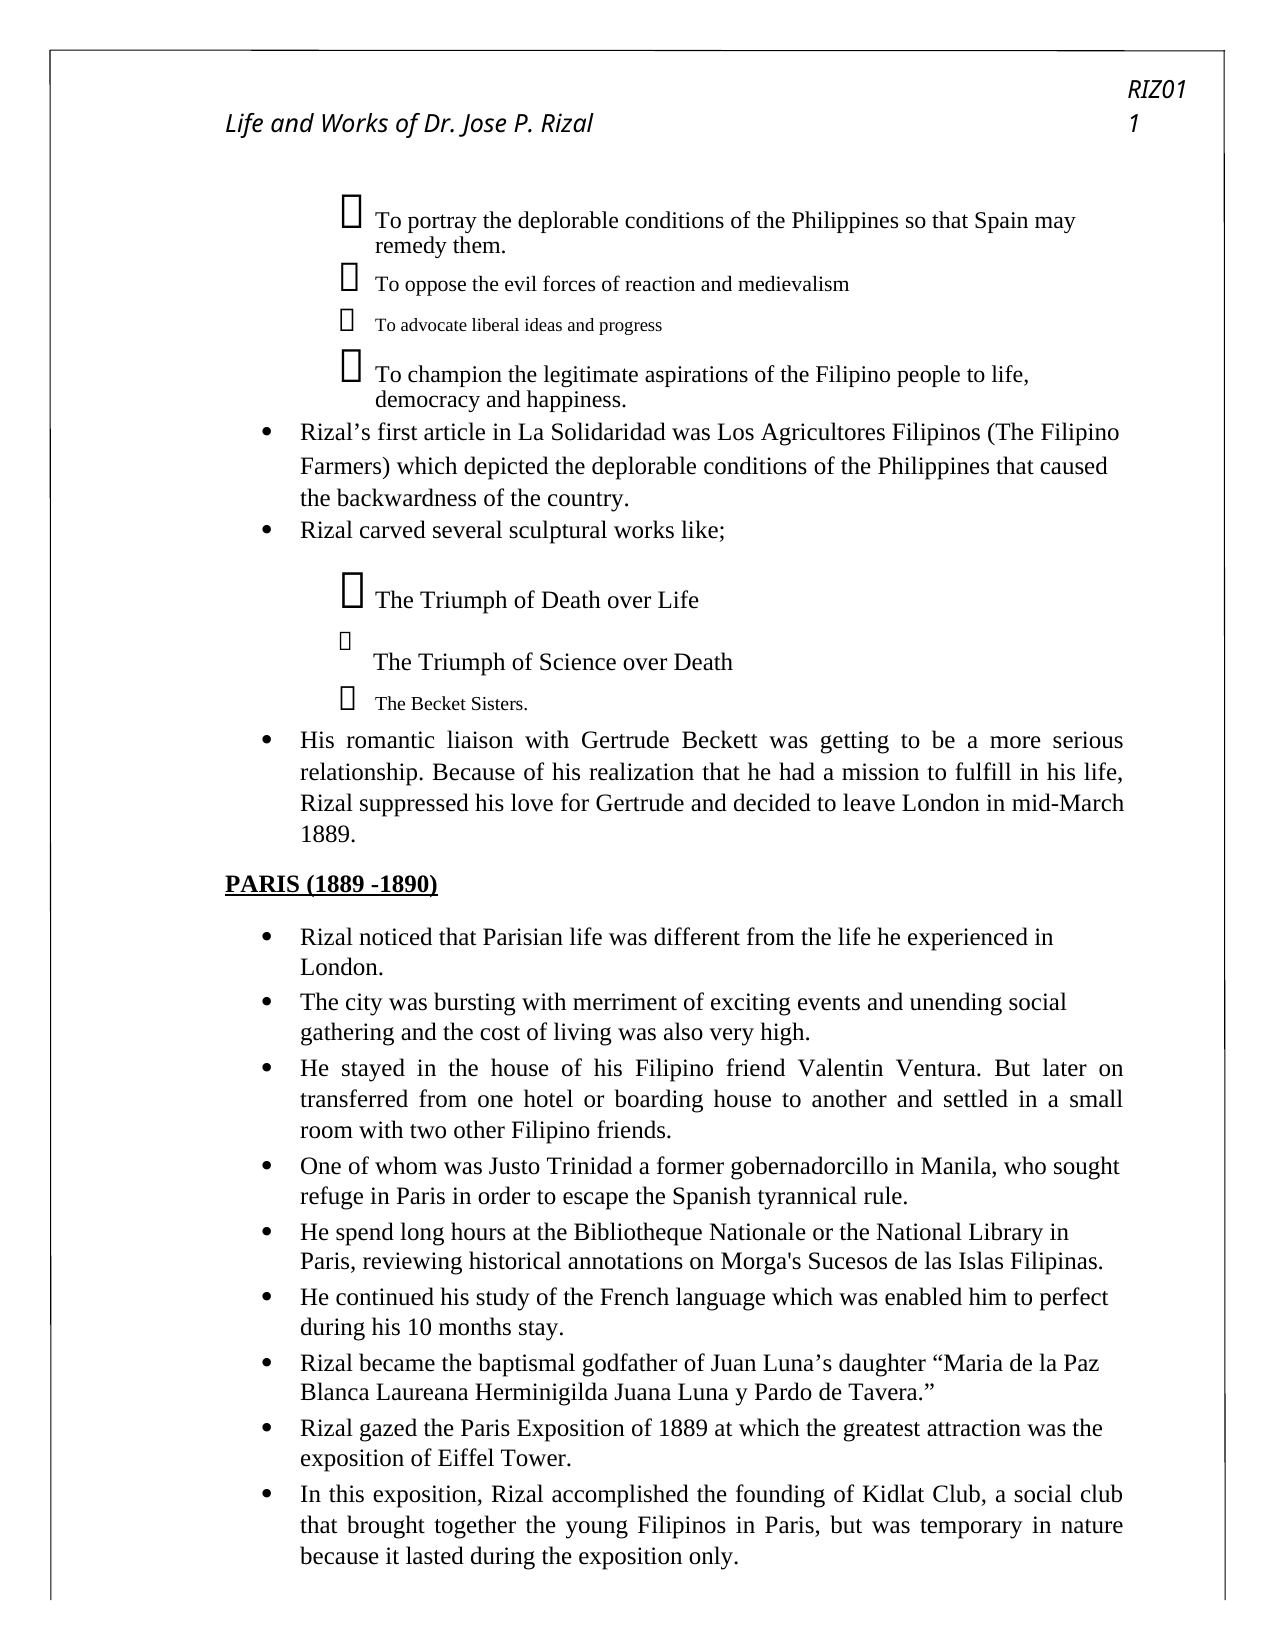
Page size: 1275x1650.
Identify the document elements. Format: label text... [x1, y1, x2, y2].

text Farmers) which depicted the deplorable conditions of the Philippines that caused the backwardness of the country. [300, 451, 1125, 512]
text  The Triumph of Science over Death [337, 623, 1200, 683]
list Rizal became the baptismal godfather of Juan Luna’s daughter “Maria de la Paz Blanca Laureana Herminigilda Juana Luna y Pardo de Tavera.” [262, 1348, 1125, 1406]
list Rizal noticed that Parisian life was different from the life he experienced in London. [262, 922, 1125, 981]
list To advocate liberal ideas and progress [337, 306, 1200, 338]
list The Triumph of Death over Life [337, 555, 1200, 623]
list One of whom was Justo Trinidad a former gobernadorcillo in Manila, who sought refuge in Paris in order to escape the Spanish tyrannical rule. [262, 1151, 1125, 1209]
list He continued his study of the French language which was enabled him to perfect during his 10 months stay. [262, 1282, 1125, 1341]
list To portray the deplorable conditions of the Philippines so that Spain may remedy them. [337, 191, 1125, 259]
list In this exposition, Rizal accomplished the founding of Kidlat Club, a social club that brought together the young Filipinos in Paris, but was temporary in nature because it lasted during the exposition only. [262, 1479, 1125, 1570]
list Rizal gazed the Paris Exposition of 1889 at which the greatest attraction was the exposition of Eiffel Tower. [262, 1413, 1125, 1472]
list He spend long hours at the Bibliotheque Nationale or the National Library in Paris, reviewing historical annotations on Morga's Sucesos de las Islas Filipinas. [262, 1217, 1125, 1275]
list To oppose the evil forces of reaction and medievalism [337, 259, 1200, 299]
table_header Life and Works of Dr. Jose P. Rizal [225, 72, 835, 140]
list Rizal carved several sculptural works like; [262, 516, 1200, 544]
list He stayed in the house of his Filipino friend Valentin Ventura. But later on transferred from one hotel or boarding house to another and settled in a small room with two other Filipino friends. [262, 1053, 1125, 1144]
list To champion the legitimate aspirations of the Filipino people to life, democracy and happiness. [337, 345, 1125, 412]
list The city was bursting with merriment of exciting events and unending social gathering and the cost of living was also very high. [262, 987, 1125, 1046]
table_header RIZ011 [835, 72, 1200, 140]
list His romantic liaison with Gertrude Beckett was getting to be a more serious relationship. Because of his realization that he had a mission to fulfill in his life, Rizal suppressed his love for Gertrude and decided to leave London in mid-March 1889. [262, 726, 1125, 848]
list Rizal’s first article in La Solidaridad was Los Agricultores Filipinos (The Filipino [262, 417, 1200, 446]
text PARIS (1889 -1890) [225, 869, 1200, 898]
list The Becket Sisters. [337, 683, 1200, 717]
